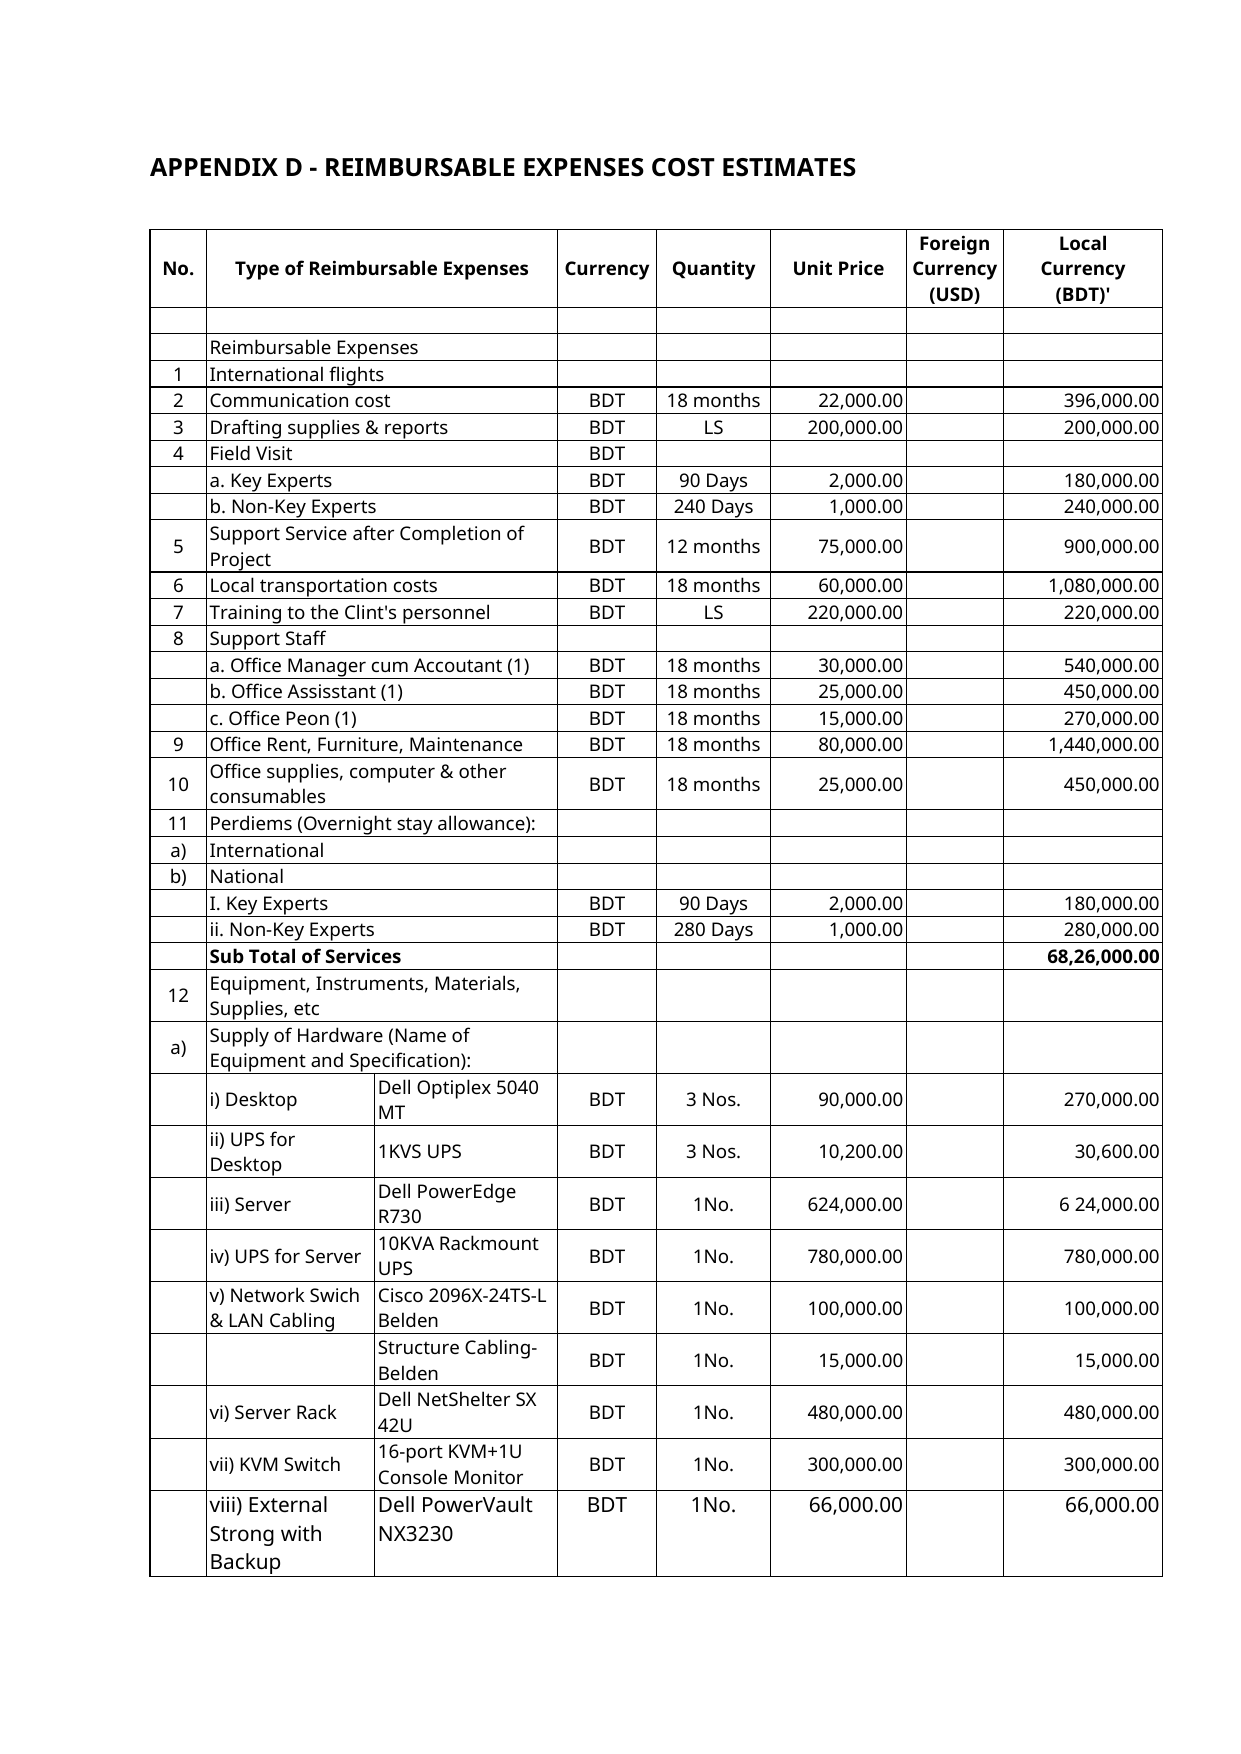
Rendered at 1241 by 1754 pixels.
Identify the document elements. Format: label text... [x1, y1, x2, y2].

table_cell BDT [558, 388, 656, 413]
table_cell BDT [558, 732, 656, 757]
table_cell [207, 1491, 374, 1576]
table_cell 540,000.00 [1004, 652, 1162, 678]
table_header Quantity [657, 230, 770, 307]
table_cell i) Desktop [207, 1074, 374, 1125]
table_cell [907, 441, 1003, 466]
table_cell [1004, 1022, 1162, 1073]
table_cell BDT [558, 1178, 656, 1229]
table_cell [907, 705, 1003, 731]
table_cell [207, 1334, 374, 1385]
table_cell BDT [558, 1074, 656, 1125]
table_cell 18 months [657, 732, 770, 757]
table_cell 10 [151, 758, 206, 809]
table_cell [151, 1178, 206, 1229]
table_cell iii) Server [207, 1178, 374, 1229]
table_cell I. Key Experts [207, 890, 557, 916]
table_cell [907, 679, 1003, 704]
table_cell [657, 308, 770, 333]
table_cell 624,000.00 [771, 1178, 906, 1229]
table_cell 7 [151, 599, 206, 624]
table_cell [1004, 334, 1162, 360]
table_cell [1004, 441, 1162, 466]
table_cell Field Visit [207, 441, 557, 466]
table_cell [907, 467, 1003, 493]
table_cell [771, 626, 906, 651]
table_cell 100,000.00 [771, 1282, 906, 1333]
table_cell 480,000.00 [771, 1386, 906, 1437]
table_cell 270,000.00 [1004, 1074, 1162, 1125]
table_cell [907, 334, 1003, 360]
table_cell [657, 810, 770, 836]
table_cell 30,000.00 [771, 652, 906, 678]
table_cell [558, 864, 656, 889]
table_cell [657, 626, 770, 651]
table_cell 3 Nos. [657, 1126, 770, 1177]
table_cell [907, 1022, 1003, 1073]
table_cell 1No. [657, 1491, 770, 1576]
table_cell iv) UPS for Server [207, 1230, 374, 1281]
table_cell [151, 334, 206, 360]
table_cell vi) Server Rack [207, 1386, 374, 1437]
table_cell [907, 810, 1003, 836]
table_cell ii) UPS for Desktop [207, 1126, 374, 1177]
table_cell 60,000.00 [771, 573, 906, 598]
table_cell BDT [558, 1126, 656, 1177]
table_cell 5 [151, 520, 206, 571]
table_cell 1No. [657, 1334, 770, 1385]
table_cell v) Network Swich & LAN Cabling [207, 1282, 374, 1333]
table_cell [151, 679, 206, 704]
table_cell National [207, 864, 557, 889]
table_cell 1No. [657, 1439, 770, 1489]
table_cell a. Office Manager cum Accoutant (1) [207, 652, 557, 678]
table_cell [657, 361, 770, 386]
table_cell 2,000.00 [771, 467, 906, 493]
table_cell [151, 308, 206, 333]
table_cell [657, 943, 770, 969]
table_cell [151, 1126, 206, 1177]
table_cell [151, 1282, 206, 1333]
table_cell 450,000.00 [1004, 758, 1162, 809]
table_cell BDT [558, 1491, 656, 1576]
table_cell Dell PowerVault NX3230 [375, 1491, 557, 1576]
table_cell 2 [151, 388, 206, 413]
table_cell 30,600.00 [1004, 1126, 1162, 1177]
table_cell 1KVS UPS [375, 1126, 557, 1177]
table_cell [907, 837, 1003, 862]
table_cell 780,000.00 [1004, 1230, 1162, 1281]
table_cell [657, 970, 770, 1021]
table_cell 300,000.00 [1004, 1439, 1162, 1489]
table_cell Supply of Hardware (Name of Equipment and Specification): [207, 1022, 557, 1073]
table_cell [558, 626, 656, 651]
table_cell 200,000.00 [1004, 414, 1162, 439]
table_cell BDT [558, 1230, 656, 1281]
table_cell 240,000.00 [1004, 494, 1162, 519]
table_cell [907, 943, 1003, 969]
table_cell 15,000.00 [1004, 1334, 1162, 1385]
table_cell [907, 573, 1003, 598]
table_cell a. Key Experts [207, 467, 557, 493]
table_cell 6 24,000.00 [1004, 1178, 1162, 1229]
table_cell 18 months [657, 388, 770, 413]
table_cell BDT [558, 890, 656, 916]
table_cell 18 months [657, 679, 770, 704]
table_cell Reimbursable Expenses [207, 334, 557, 360]
table_cell [907, 1386, 1003, 1437]
table_cell [1004, 361, 1162, 386]
table_cell [771, 1022, 906, 1073]
table_cell [558, 361, 656, 386]
table_cell [207, 308, 557, 333]
table_cell [1004, 864, 1162, 889]
table_cell 6 [151, 573, 206, 598]
table_cell 900,000.00 [1004, 520, 1162, 571]
table_cell International flights [207, 361, 557, 386]
table_cell c. Office Peon (1) [207, 705, 557, 731]
table_cell 280,000.00 [1004, 917, 1162, 942]
table_cell Office supplies, computer & other consumables [207, 758, 557, 809]
table_cell BDT [558, 1439, 656, 1489]
table_cell BDT [558, 758, 656, 809]
table_cell [907, 1282, 1003, 1333]
table_cell 80,000.00 [771, 732, 906, 757]
table_cell Communication cost [207, 388, 557, 413]
table_cell BDT [558, 1386, 656, 1437]
table_cell Equipment, Instruments, Materials, Supplies, etc [207, 970, 557, 1021]
table_cell [151, 1491, 206, 1576]
table_cell 2,000.00 [771, 890, 906, 916]
table_cell Perdiems (Overnight stay allowance): [207, 810, 557, 836]
table_cell [558, 334, 656, 360]
table_cell 18 months [657, 705, 770, 731]
table_cell 66,000.00 [1004, 1491, 1162, 1576]
table_cell 480,000.00 [1004, 1386, 1162, 1437]
table_cell 15,000.00 [771, 705, 906, 731]
table_cell 1,000.00 [771, 494, 906, 519]
table_cell [657, 441, 770, 466]
table_cell Cisco 2096X-24TS-L Belden [375, 1282, 557, 1333]
table_cell [151, 705, 206, 731]
table_cell [151, 1230, 206, 1281]
table_cell BDT [558, 679, 656, 704]
table_cell BDT [558, 1282, 656, 1333]
table_cell 220,000.00 [771, 599, 906, 624]
table_header Unit Price [771, 230, 906, 307]
table_cell BDT [558, 520, 656, 571]
table_cell 1No. [657, 1386, 770, 1437]
table_cell Dell NetShelter SX 42U [375, 1386, 557, 1437]
table_cell b. Office Assisstant (1) [207, 679, 557, 704]
text APPENDIX D - REIMBURSABLE EXPENSES COST ESTIMATES [150, 150, 1090, 184]
table_cell [151, 1334, 206, 1385]
table_cell [771, 943, 906, 969]
table_cell [771, 970, 906, 1021]
table_cell 100,000.00 [1004, 1282, 1162, 1333]
table_header Foreign Currency (USD) [907, 230, 1003, 307]
table_cell Dell PowerEdge R730 [375, 1178, 557, 1229]
table_cell BDT [558, 599, 656, 624]
table_cell 68,26,000.00 [1004, 943, 1162, 969]
table_cell [907, 758, 1003, 809]
table_cell [907, 361, 1003, 386]
table_cell [771, 837, 906, 862]
table_cell Dell Optiplex 5040 MT [375, 1074, 557, 1125]
table_cell ii. Non-Key Experts [207, 917, 557, 942]
table_cell [558, 1022, 656, 1073]
table_cell [907, 599, 1003, 624]
table_cell 1,440,000.00 [1004, 732, 1162, 757]
table_cell [907, 890, 1003, 916]
table_cell [558, 308, 656, 333]
table_cell 9 [151, 732, 206, 757]
table_cell 1 [151, 361, 206, 386]
table_cell LS [657, 414, 770, 439]
table_cell [151, 917, 206, 942]
table_cell [558, 943, 656, 969]
table_cell 280 Days [657, 917, 770, 942]
table_cell [151, 943, 206, 969]
table_cell BDT [558, 573, 656, 598]
table_cell 180,000.00 [1004, 467, 1162, 493]
table_cell [558, 837, 656, 862]
table_cell LS [657, 599, 770, 624]
table_cell [771, 810, 906, 836]
table_cell 11 [151, 810, 206, 836]
table_cell [151, 1439, 206, 1489]
table_cell BDT [558, 917, 656, 942]
table_cell [771, 361, 906, 386]
table_cell 15,000.00 [771, 1334, 906, 1385]
table_cell [907, 388, 1003, 413]
table_cell [657, 837, 770, 862]
table_cell [907, 626, 1003, 651]
table_cell 1,000.00 [771, 917, 906, 942]
table_cell 12 [151, 970, 206, 1021]
table_cell 396,000.00 [1004, 388, 1162, 413]
table_cell [907, 308, 1003, 333]
table_cell Sub Total of Services [207, 943, 557, 969]
table_cell 1No. [657, 1282, 770, 1333]
table_header No. [151, 230, 206, 307]
table_cell 22,000.00 [771, 388, 906, 413]
table_cell 450,000.00 [1004, 679, 1162, 704]
table_cell Local transportation costs [207, 573, 557, 598]
table_cell 66,000.00 [771, 1491, 906, 1576]
table_cell 10KVA Rackmount UPS [375, 1230, 557, 1281]
table_cell 90,000.00 [771, 1074, 906, 1125]
table_cell b) [151, 864, 206, 889]
table_cell b. Non-Key Experts [207, 494, 557, 519]
table_cell 16-port KVM+1U Console Monitor [375, 1439, 557, 1489]
table_cell Support Service after Completion of Project [207, 520, 557, 571]
table_cell [907, 1439, 1003, 1489]
table_cell 200,000.00 [771, 414, 906, 439]
table_cell Drafting supplies & reports [207, 414, 557, 439]
table_cell 240 Days [657, 494, 770, 519]
table_cell [907, 917, 1003, 942]
table_cell [657, 1022, 770, 1073]
table_cell 1No. [657, 1178, 770, 1229]
table_cell BDT [558, 705, 656, 731]
table_cell [771, 308, 906, 333]
table_cell Structure Cabling- Belden [375, 1334, 557, 1385]
table_cell 12 months [657, 520, 770, 571]
table_cell 18 months [657, 573, 770, 598]
table_cell [558, 970, 656, 1021]
table_cell [907, 652, 1003, 678]
table_cell 25,000.00 [771, 758, 906, 809]
table_cell [907, 1074, 1003, 1125]
table_cell [907, 520, 1003, 571]
table_cell [907, 1178, 1003, 1229]
table_cell 90 Days [657, 467, 770, 493]
table_cell 270,000.00 [1004, 705, 1162, 731]
table_cell 25,000.00 [771, 679, 906, 704]
table_cell [151, 494, 206, 519]
table_cell [907, 494, 1003, 519]
table_cell [657, 864, 770, 889]
table_cell 8 [151, 626, 206, 651]
table_cell 300,000.00 [771, 1439, 906, 1489]
table_cell [907, 1126, 1003, 1177]
table_cell a) [151, 837, 206, 862]
table_cell 1,080,000.00 [1004, 573, 1162, 598]
table_cell 18 months [657, 652, 770, 678]
table_cell Office Rent, Furniture, Maintenance [207, 732, 557, 757]
table_cell [1004, 810, 1162, 836]
table_cell [907, 970, 1003, 1021]
table_cell 220,000.00 [1004, 599, 1162, 624]
table_cell 3 [151, 414, 206, 439]
table_cell [907, 732, 1003, 757]
table_cell BDT [558, 652, 656, 678]
table_cell [907, 1334, 1003, 1385]
table_cell 4 [151, 441, 206, 466]
table_cell [907, 414, 1003, 439]
table_cell 18 months [657, 758, 770, 809]
table_cell [771, 334, 906, 360]
table_cell 780,000.00 [771, 1230, 906, 1281]
table_cell 1No. [657, 1230, 770, 1281]
table_cell [907, 1491, 1003, 1576]
table_cell International [207, 837, 557, 862]
table_cell [558, 810, 656, 836]
table_cell [771, 441, 906, 466]
table_header Local Currency (BDT)' [1004, 230, 1162, 307]
table_cell [771, 864, 906, 889]
table_cell [151, 652, 206, 678]
table_cell Training to the Clint's personnel [207, 599, 557, 624]
table_cell [1004, 308, 1162, 333]
table_cell 3 Nos. [657, 1074, 770, 1125]
table_cell [151, 1074, 206, 1125]
table_cell vii) KVM Switch [207, 1439, 374, 1489]
table_cell a) [151, 1022, 206, 1073]
table_cell Support Staff [207, 626, 557, 651]
table_header Type of Reimbursable Expenses [207, 230, 557, 307]
table_cell [1004, 837, 1162, 862]
table_header Currency [558, 230, 656, 307]
table_cell BDT [558, 414, 656, 439]
table_cell [1004, 970, 1162, 1021]
table_cell [151, 890, 206, 916]
table_cell 10,200.00 [771, 1126, 906, 1177]
table_cell [1004, 626, 1162, 651]
table_cell 180,000.00 [1004, 890, 1162, 916]
table_cell BDT [558, 1334, 656, 1385]
table_cell 75,000.00 [771, 520, 906, 571]
table_cell BDT [558, 494, 656, 519]
table_cell BDT [558, 441, 656, 466]
table_cell [907, 1230, 1003, 1281]
table_cell BDT [558, 467, 656, 493]
table_cell [907, 864, 1003, 889]
table_cell [151, 467, 206, 493]
table_cell 90 Days [657, 890, 770, 916]
table_cell [151, 1386, 206, 1437]
table_cell [657, 334, 770, 360]
